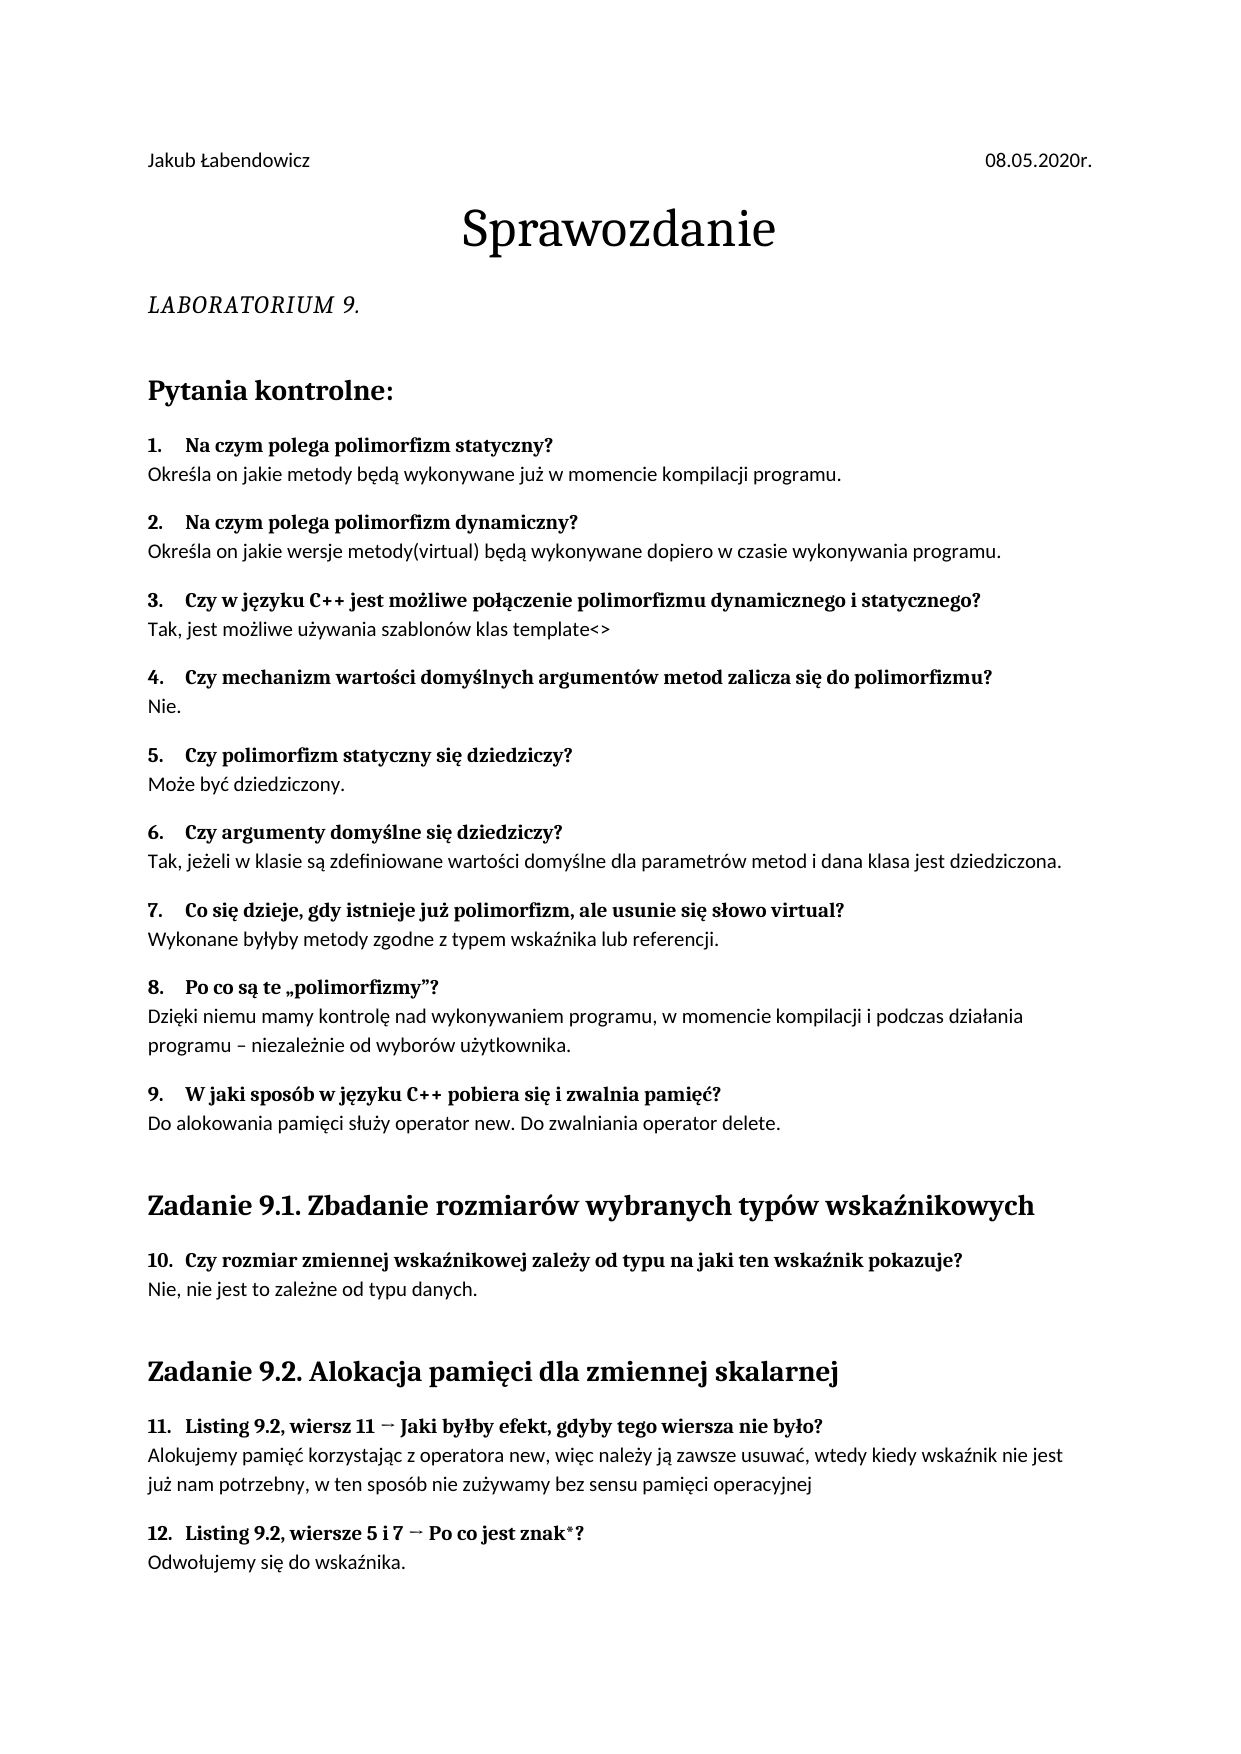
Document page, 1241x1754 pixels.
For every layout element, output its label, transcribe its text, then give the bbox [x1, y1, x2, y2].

text Do alokowania pamięci służy operator new. Do zwalniania operator delete. [148, 1110, 1093, 1136]
subtitle Pytania kontrolne: [148, 374, 1093, 408]
text Tak, jest możliwe używania szablonów klas template<> [148, 616, 1093, 641]
subtitle Listing 9.2, wiersz 11 → Jaki byłby efekt, gdyby tego wiersza nie było? [148, 1415, 1093, 1439]
text Dzięki niemu mamy kontrolę nad wykonywaniem programu, w momencie kompilacji i podczas działania programu – niezależnie od wyborów użytkownika. [148, 1003, 1093, 1058]
subtitle Czy mechanizm wartości domyślnych argumentów metod zalicza się do polimorfizmu? [148, 666, 1093, 690]
subtitle Co się dzieje, gdy istnieje już polimorfizm, ale usunie się słowo virtual? [148, 898, 1093, 922]
subtitle W jaki sposób w języku C++ pobiera się i zwalnia pamięć? [148, 1083, 1093, 1107]
text Odwołujemy się do wskaźnika. [148, 1549, 1093, 1574]
subtitle Czy polimorfizm statyczny się dziedziczy? [148, 743, 1093, 767]
subtitle LABORATORIUM 9. [148, 291, 1093, 320]
text Wykonane byłyby metody zgodne z typem wskaźnika lub referencji. [148, 926, 1093, 951]
text Nie. [148, 693, 1093, 719]
subtitle Po co są te „polimorfizmy”? [148, 976, 1093, 1000]
title Sprawozdanie [148, 198, 1093, 260]
subtitle Listing 9.2, wiersze 5 i 7 → Po co jest znak*? [148, 1521, 1093, 1545]
text Określa on jakie metody będą wykonywane już w momencie kompilacji programu. [148, 461, 1093, 486]
text Tak, jeżeli w klasie są zdefiniowane wartości domyślne dla parametrów metod i dana klasa jest dziedziczona. [148, 848, 1093, 874]
subtitle Zadanie 9.1. Zbadanie rozmiarów wybranych typów wskaźnikowych [148, 1189, 1093, 1223]
text Może być dziedziczony. [148, 771, 1093, 796]
text Alokujemy pamięć korzystając z operatora new, więc należy ją zawsze usuwać, wtedy kiedy wskaźnik nie jest już nam potrzebny, w ten sposób nie zużywamy bez sensu pamięci operacyjnej [148, 1442, 1093, 1497]
subtitle Zadanie 9.2. Alokacja pamięci dla zmiennej skalarnej [148, 1355, 1093, 1389]
text Określa on jakie wersje metody(virtual) będą wykonywane dopiero w czasie wykonywania programu. [148, 538, 1093, 564]
subtitle Na czym polega polimorfizm statyczny? [148, 433, 1093, 457]
text Nie, nie jest to zależne od typu danych. [148, 1276, 1093, 1302]
subtitle Czy rozmiar zmiennej wskaźnikowej zależy od typu na jaki ten wskaźnik pokazuje? [148, 1249, 1093, 1273]
subtitle Czy argumenty domyślne się dziedziczy? [148, 821, 1093, 845]
subtitle Czy w języku C++ jest możliwe połączenie polimorfizmu dynamicznego i statycznego? [148, 588, 1093, 612]
text Jakub Łabendowicz 08.05.2020r. [148, 148, 1093, 173]
subtitle Na czym polega polimorfizm dynamiczny? [148, 511, 1093, 535]
